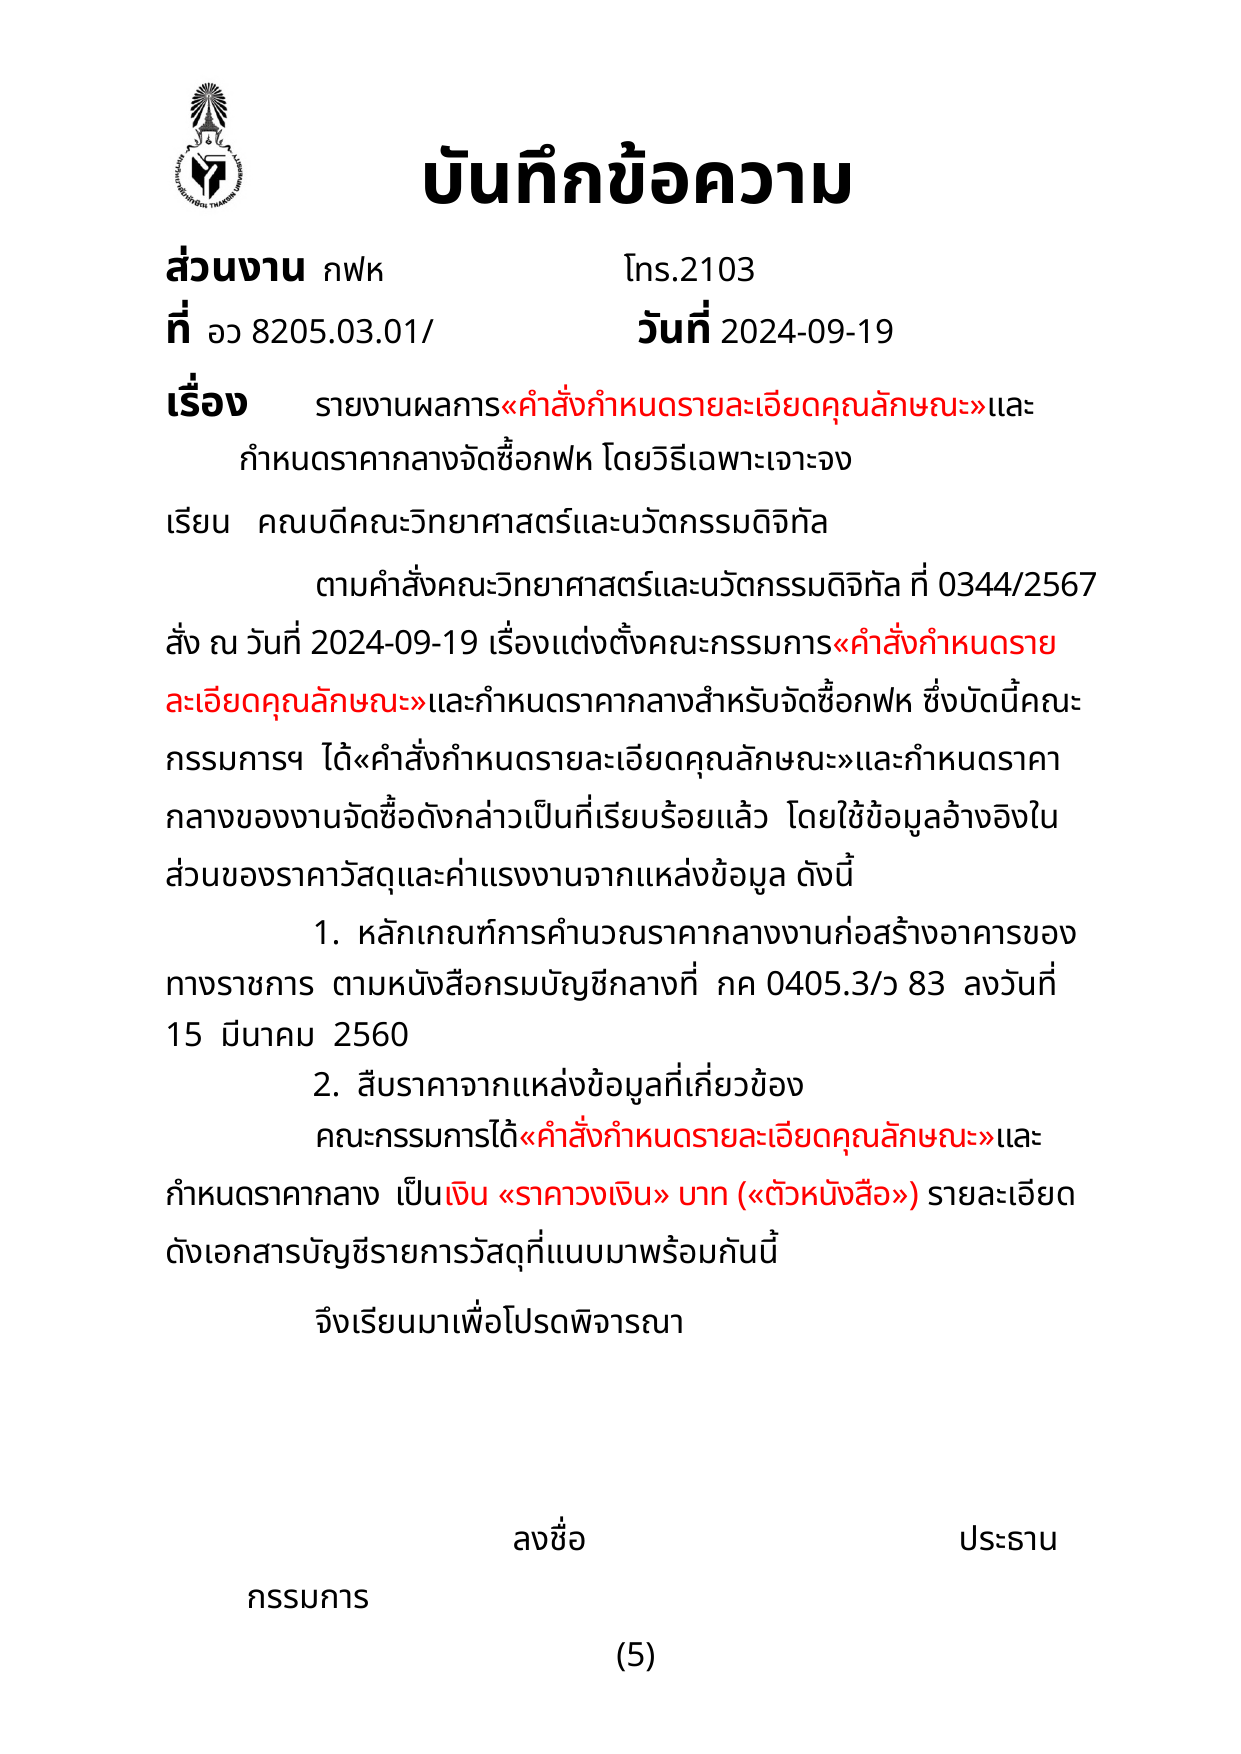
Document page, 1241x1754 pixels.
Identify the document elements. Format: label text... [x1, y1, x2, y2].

text เรื่อง รายงานผลการ«คำสั่งกำหนดรายละเอียดคุณลักษณะ»และกำหนดราคากลางจัดซื้อกฟห โดยวิธีเฉพาะเจาะจง [165, 372, 1110, 485]
subtitle ส่วนงาน กฟห โทร.2103 [165, 237, 1110, 300]
text คณะกรรมการได้«คำสั่งกำหนดรายละเอียดคุณลักษณะ»และกำหนดราคากลาง เป็นเงิน «ราคาวงเงิน» บาท («ตัวหนังสือ») รายละเอียดดังเอกสารบัญชีรายการวัสดุที่แนบมาพร้อมกันนี้ [165, 1112, 1110, 1278]
text บันทึกข้อความ [165, 127, 1110, 237]
list หลักเกณฑ์การคำนวณราคากลางงานก่อสร้างอาคารของทางราชการ ตามหนังสือกรมบัญชีกลางที่ กค 0405.3/ว 83 ลงวันที่ 15 มีนาคม 2560 [165, 909, 1110, 1061]
text เรียน คณบดีคณะวิทยาศาสตร์และนวัตกรรมดิจิทัล [165, 498, 1110, 548]
text ตามคำสั่งคณะวิทยาศาสตร์และนวัตกรรมดิจิทัล ที่ 0344/2567 สั่ง ณ วันที่ 2024-09-19 เรื่องแต่งตั้งคณะกรรมการ«คำสั่งกำหนดรายละเอียดคุณลักษณะ»และกำหนดราคากลางสำหรับจัดซื้อกฟห ซึ่งบัดนี้คณะกรรมการฯ ได้«คำสั่งกำหนดรายละเอียดคุณลักษณะ»และกำหนดราคากลางของงานจัดซื้อดังกล่าวเป็นที่เรียบร้อยแล้ว โดยใช้ข้อมูลอ้างอิงในส่วนของราคาวัสดุและค่าแรงงานจากแหล่งข้อมูล ดังนี้ [165, 561, 1110, 902]
picture [164, 70, 253, 217]
text ที่ อว 8205.03.01/ วันที่ 2024-09-19 [165, 300, 1110, 363]
table_header ลงชื่อ ประธานกรรมการ (5) [235, 1515, 1092, 1680]
text จึงเรียนมาเพื่อโปรดพิจารณา [165, 1298, 1110, 1349]
list สืบราคาจากแหล่งข้อมูลที่เกี่ยวข้อง [165, 1061, 1110, 1112]
